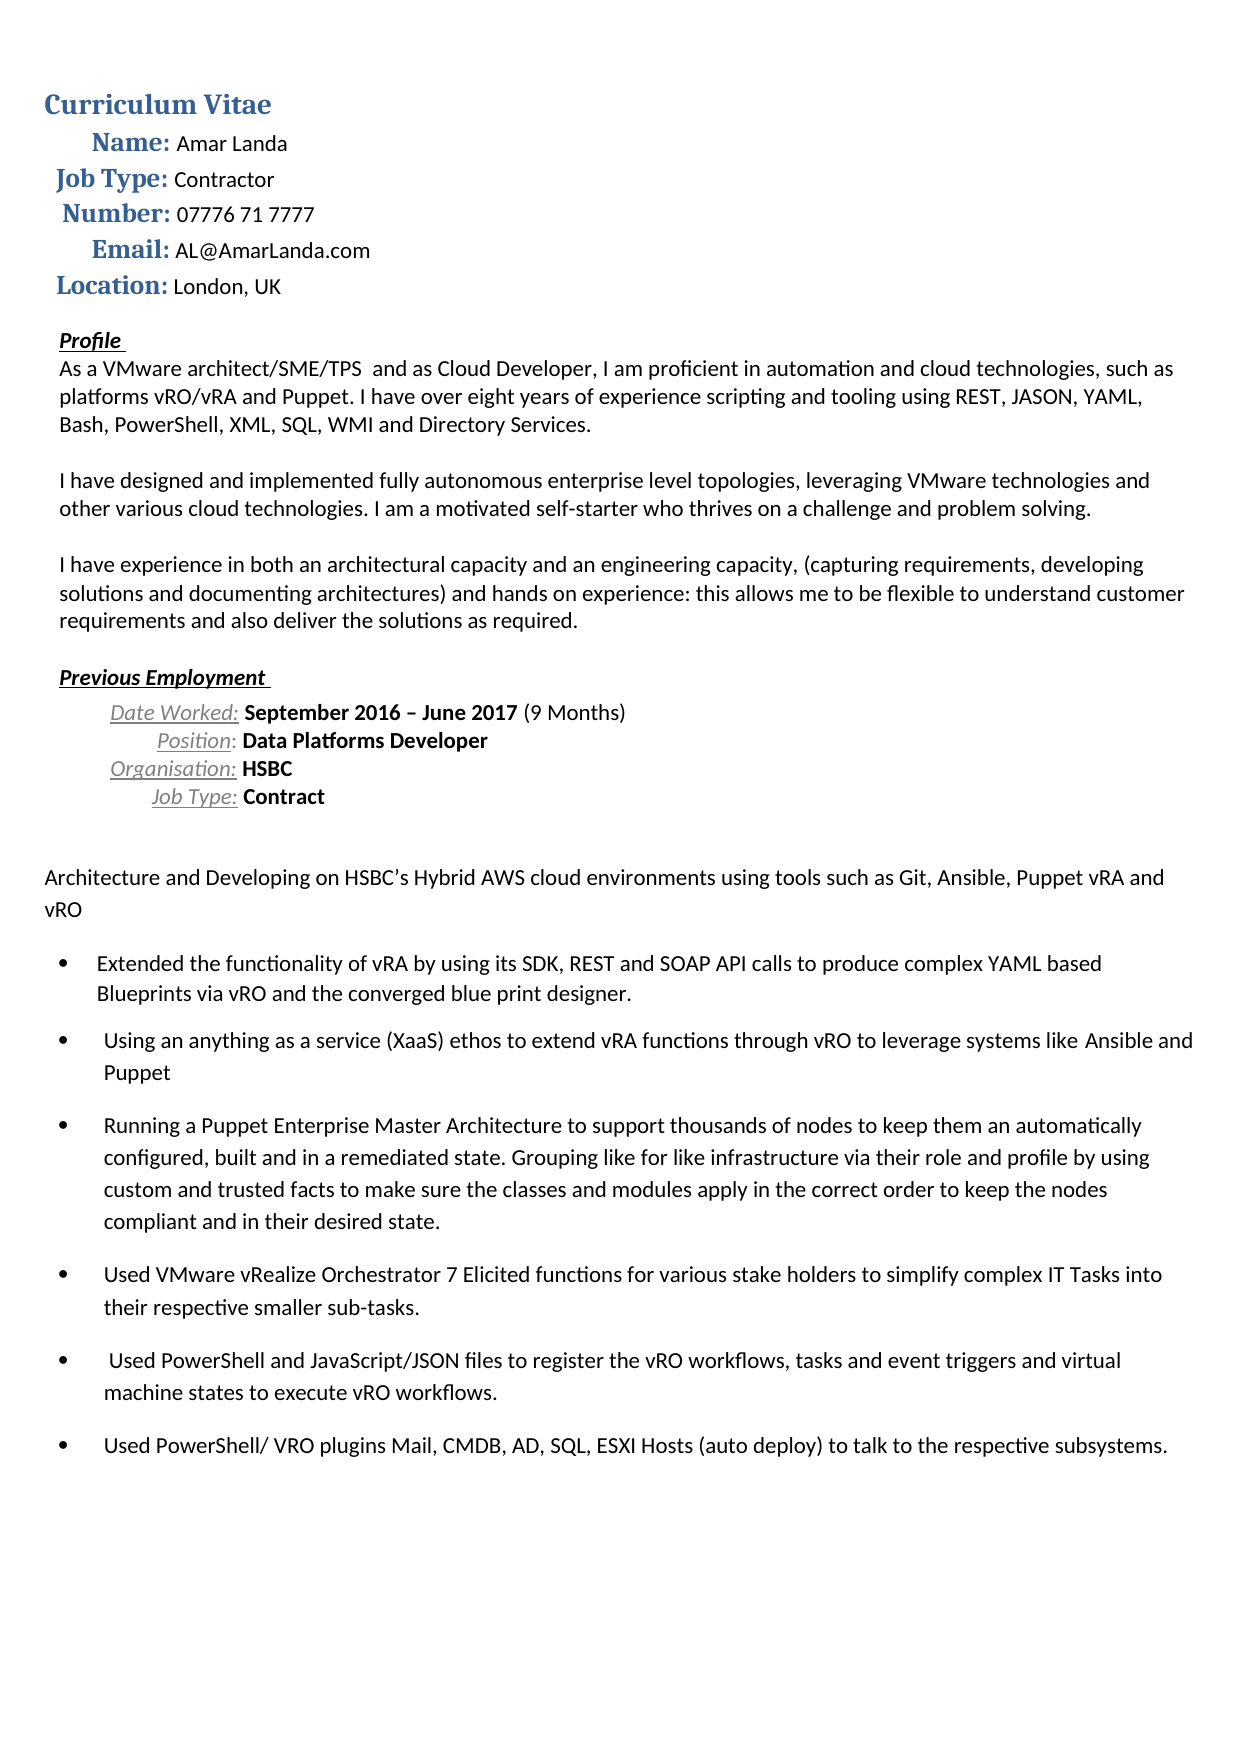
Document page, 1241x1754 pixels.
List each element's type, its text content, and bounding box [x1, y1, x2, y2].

list Used PowerShell and JavaScript/JSON files to register the vRO workflows, tasks and event triggers and virtual machine states to execute vRO workflows. [59, 1346, 1196, 1406]
text Profile [59, 326, 1196, 354]
list Used VMware vRealize Orchestrator 7 Elicited functions for various stake holders to simplify complex IT Tasks into their respective smaller sub-tasks. [59, 1261, 1196, 1321]
text Date Worked: September 2016 – June 2017 (9 Months) [74, 698, 1196, 726]
text I have experience in both an architectural capacity and an engineering capacity, (capturing requirements, developing solutions and documenting architectures) and hands on experience: this allows me to be flexible to understand customer requirements and also deliver the solutions as required. [59, 551, 1196, 635]
text Organisation: HSBC [74, 754, 1196, 782]
subtitle Curriculum Vitae [44, 88, 1196, 122]
text I have designed and implemented fully autonomous enterprise level topologies, leveraging VMware technologies and other various cloud technologies. I am a motivated self-starter who thrives on a challenge and problem solving. [59, 467, 1196, 523]
text Job Type: Contract [74, 782, 1196, 810]
text Name: Amar Landa Job Type: Contractor Number: 07776 71 7777 Email: AL@AmarLanda.com Location: London, UK [44, 127, 1196, 301]
text Previous Employment [59, 663, 1196, 691]
list Used PowerShell/ VRO plugins Mail, CMDB, AD, SQL, ESXI Hosts (auto deploy) to talk to the respective subsystems. [59, 1431, 1196, 1459]
list Extended the functionality of vRA by using its SDK, REST and SOAP API calls to produce complex YAML based Blueprints via vRO and the converged blue print designer. [59, 949, 1196, 1007]
text As a VMware architect/SME/TPS and as Cloud Developer, I am proficient in automation and cloud technologies, such as platforms vRO/vRA and Puppet. I have over eight years of experience scripting and tooling using REST, JASON, YAML, Bash, PowerShell, XML, SQL, WMI and Directory Services. [59, 354, 1196, 438]
list Using an anything as a service (XaaS) ethos to extend vRA functions through vRO to leverage systems like Ansible and Puppet [59, 1026, 1196, 1086]
list Running a Puppet Enterprise Master Architecture to support thousands of nodes to keep them an automatically configured, built and in a remediated state. Grouping like for like infrastructure via their role and profile by using custom and trusted facts to make sure the classes and modules apply in the correct order to keep the nodes compliant and in their desired state. [59, 1111, 1196, 1236]
text Position: Data Platforms Developer [74, 726, 1196, 754]
text Architecture and Developing on HSBC’s Hybrid AWS cloud environments using tools such as Git, Ansible, Puppet vRA and vRO [44, 863, 1196, 924]
